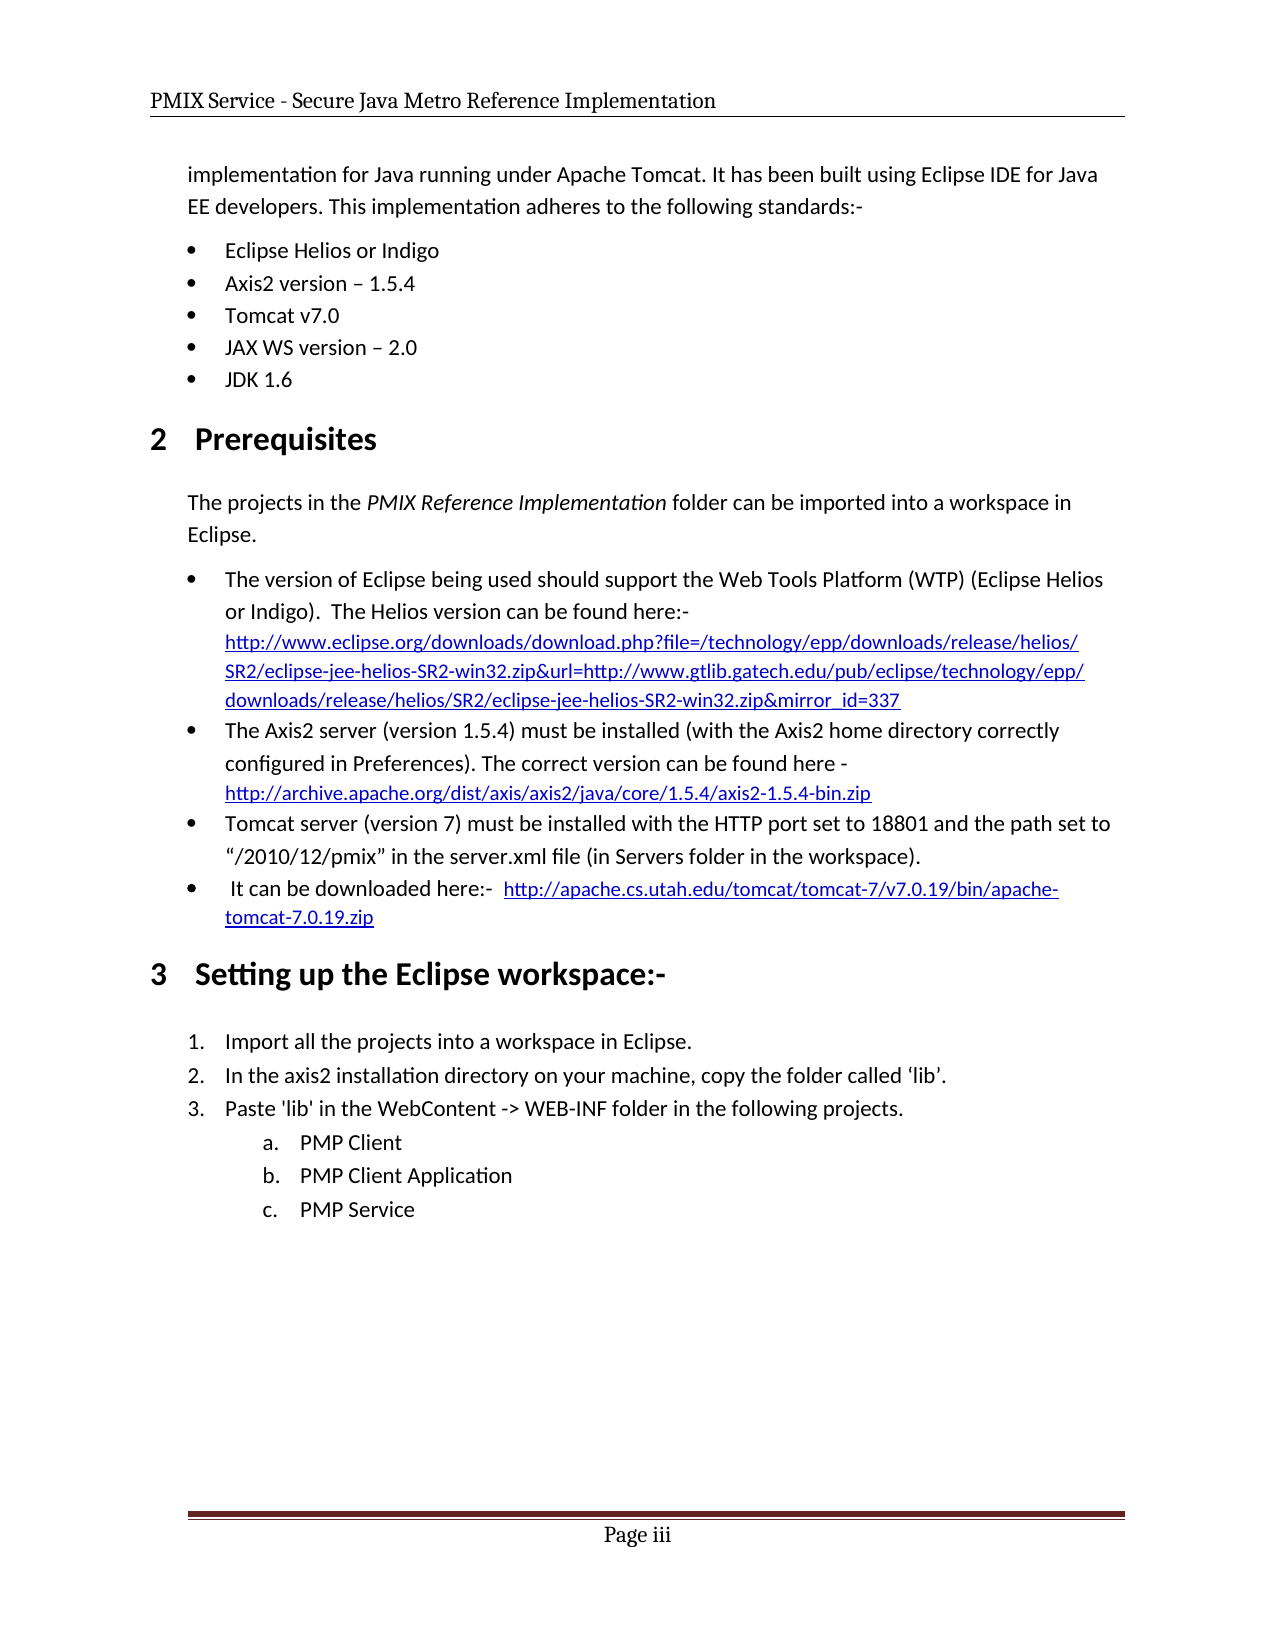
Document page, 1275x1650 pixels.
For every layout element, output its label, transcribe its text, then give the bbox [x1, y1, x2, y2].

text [187, 160, 1125, 220]
list Axis2 version – 1.5.4 [187, 269, 1125, 297]
list JAX WS version – 2.0 [187, 333, 1125, 361]
list Import all the projects into a workspace in Eclipse. [187, 1027, 1125, 1055]
list The version of Eclipse being used should support the Web Tools Platform (WTP) (Eclipse Helios or Indigo). The Helios version can be found here:- http://www.eclipse.org/downloads/download.php?file=/technology/epp/downloads/release/helios/SR2/eclipse-jee-helios-SR2-win32.zip&url=http://www.gtlib.gatech.edu/pub/eclipse/technology/epp/downloads/release/helios/SR2/eclipse-jee-helios-SR2-win32.zip&mirror_id=337 [187, 565, 1125, 713]
list Eclipse Helios or Indigo [187, 237, 1125, 264]
list Tomcat v7.0 [187, 301, 1125, 329]
list The Axis2 server (version 1.5.4) must be installed (with the Axis2 home directory correctly configured in Preferences). The correct version can be found here - http://archive.apache.org/dist/axis/axis2/java/core/1.5.4/axis2-1.5.4-bin.zip [187, 716, 1125, 806]
list It can be downloaded here:- http://apache.cs.utah.edu/tomcat/tomcat-7/v7.0.19/bin/apache-tomcat-7.0.19.zip [187, 874, 1125, 930]
list PMP Client Application [262, 1161, 1125, 1189]
subtitle Setting up the Eclipse workspace:- [150, 953, 1125, 994]
subtitle Prerequisites [150, 418, 1125, 459]
list PMP Service [262, 1195, 1125, 1223]
text The projects in the PMIX Reference Implementation folder can be imported into a workspace in Eclipse. [187, 488, 1125, 548]
list PMP Client [262, 1128, 1125, 1156]
list Tomcat server (version 7) must be installed with the HTTP port set to 18801 and the path set to “/2010/12/pmix” in the server.xml file (in Servers folder in the workspace). [187, 809, 1125, 870]
list Paste 'lib' in the WebContent -> WEB-INF folder in the following projects. [187, 1094, 1125, 1122]
list In the axis2 installation directory on your machine, copy the folder called ‘lib’. [187, 1061, 1125, 1089]
list JDK 1.6 [187, 365, 1125, 393]
